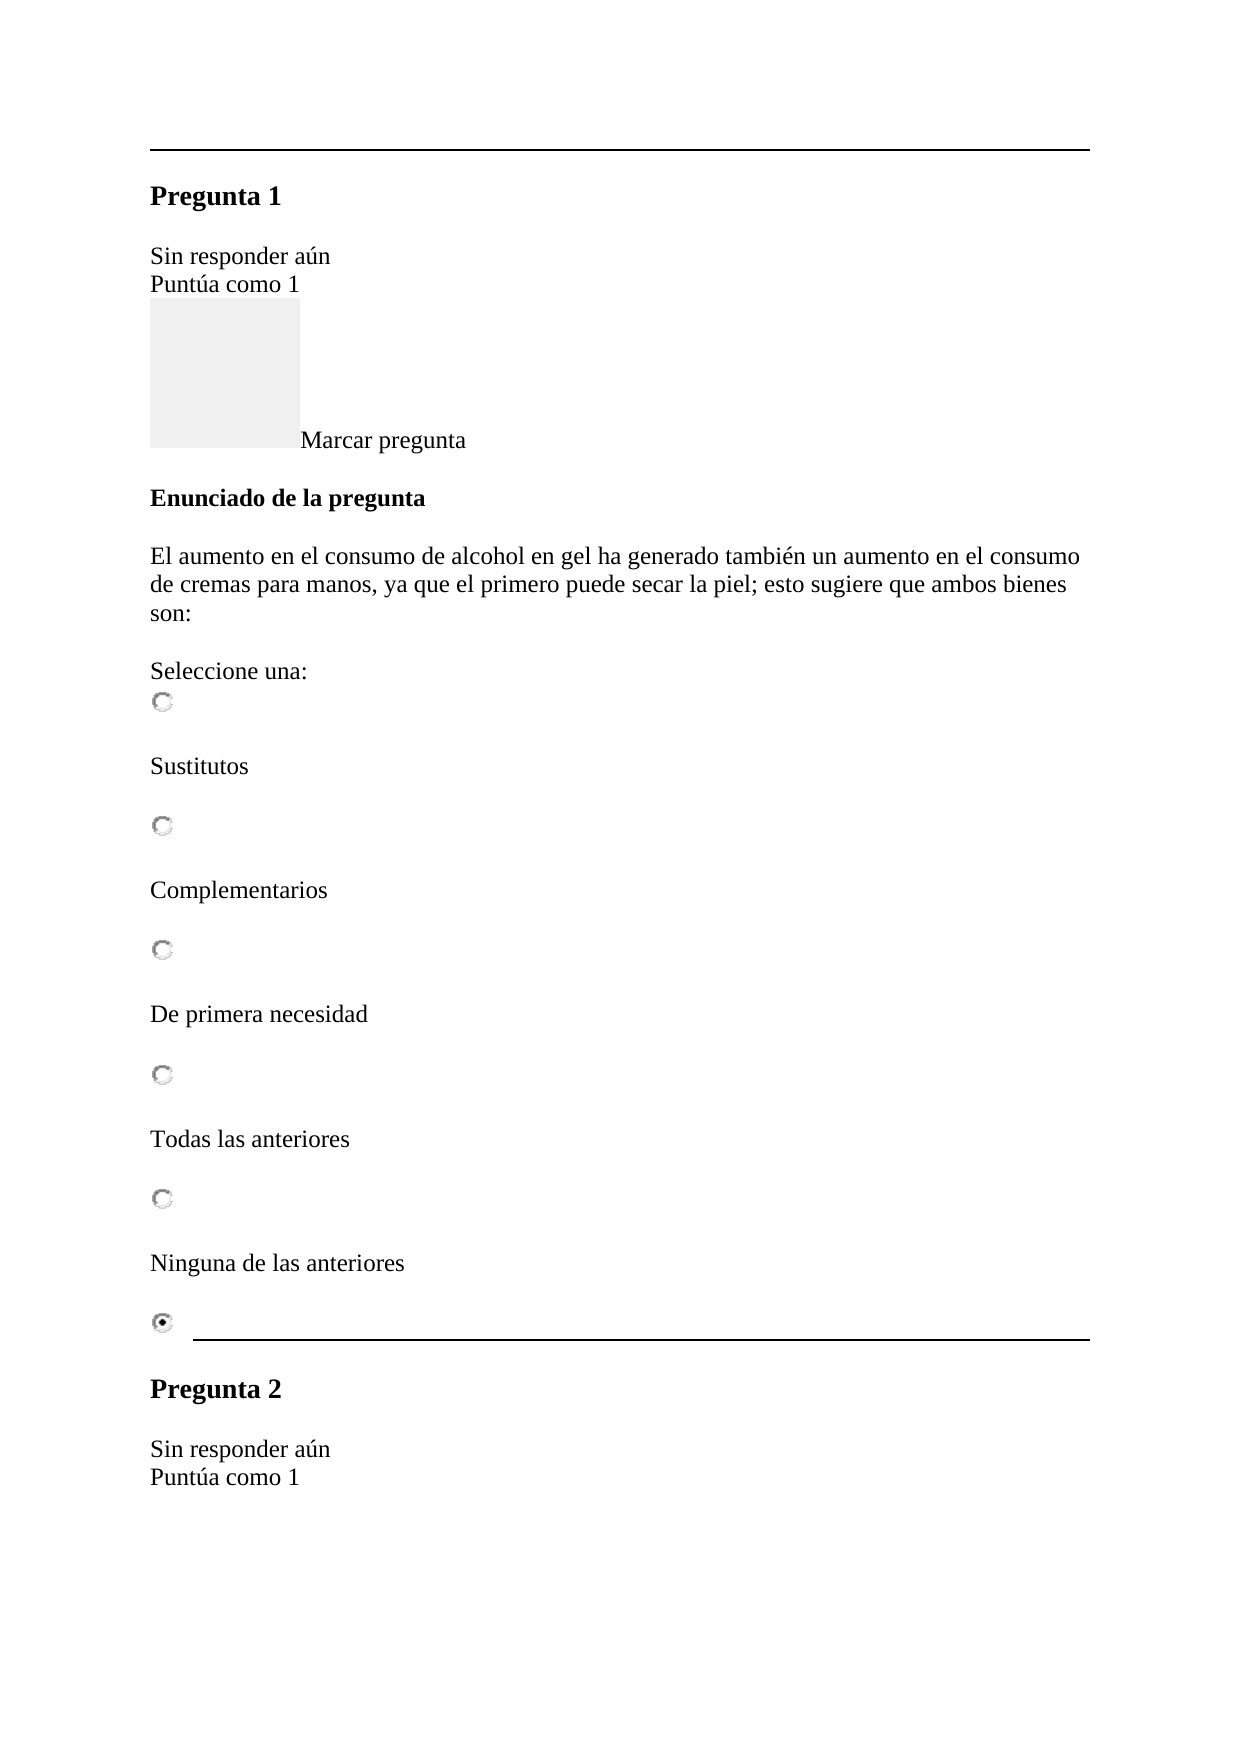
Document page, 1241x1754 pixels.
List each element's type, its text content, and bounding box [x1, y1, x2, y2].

text Puntúa como 1 [150, 1462, 1090, 1491]
text Pregunta 2 [150, 1372, 1090, 1404]
text Seleccione una: [150, 656, 1090, 685]
text Sin responder aún [150, 241, 1090, 269]
text Sin responder aún [150, 1434, 1090, 1462]
text Puntúa como 1 [150, 269, 1090, 298]
text Complementarios [150, 875, 1090, 904]
text Ninguna de las anteriores [150, 1248, 1090, 1277]
text Enunciado de la pregunta [150, 483, 1090, 512]
text De primera necesidad [150, 999, 1090, 1028]
text Pregunta 1 [150, 179, 1090, 212]
text Todas las anteriores [150, 1124, 1090, 1152]
text El aumento en el consumo de alcohol en gel ha generado también un aumento en el consumo de cremas para manos, ya que el primero puede secar la piel; esto sugiere que ambos bienes son: [150, 541, 1090, 627]
text Marcar pregunta [150, 298, 1090, 454]
text Sustitutos [150, 751, 1090, 780]
